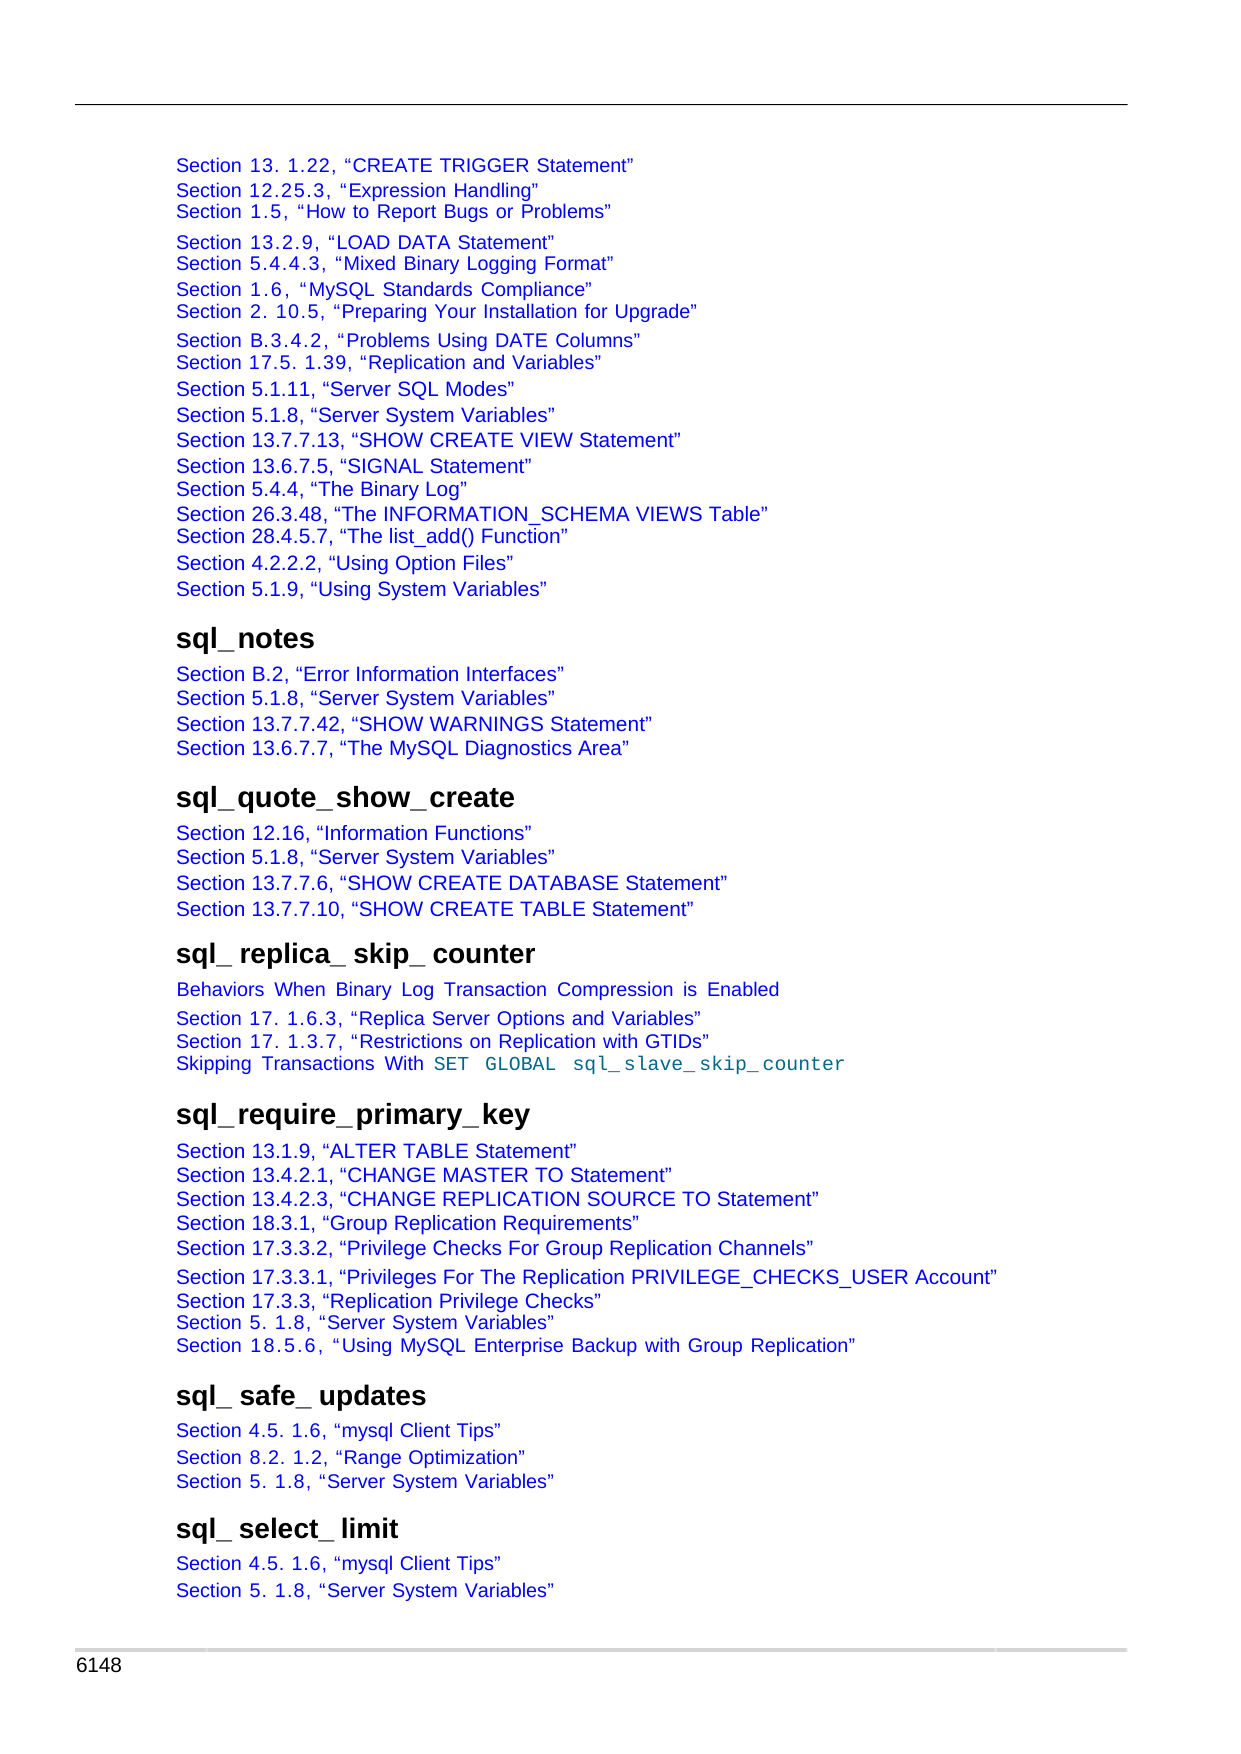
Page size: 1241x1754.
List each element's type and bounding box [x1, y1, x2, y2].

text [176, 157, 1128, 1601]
picture [75, 1648, 1128, 1652]
